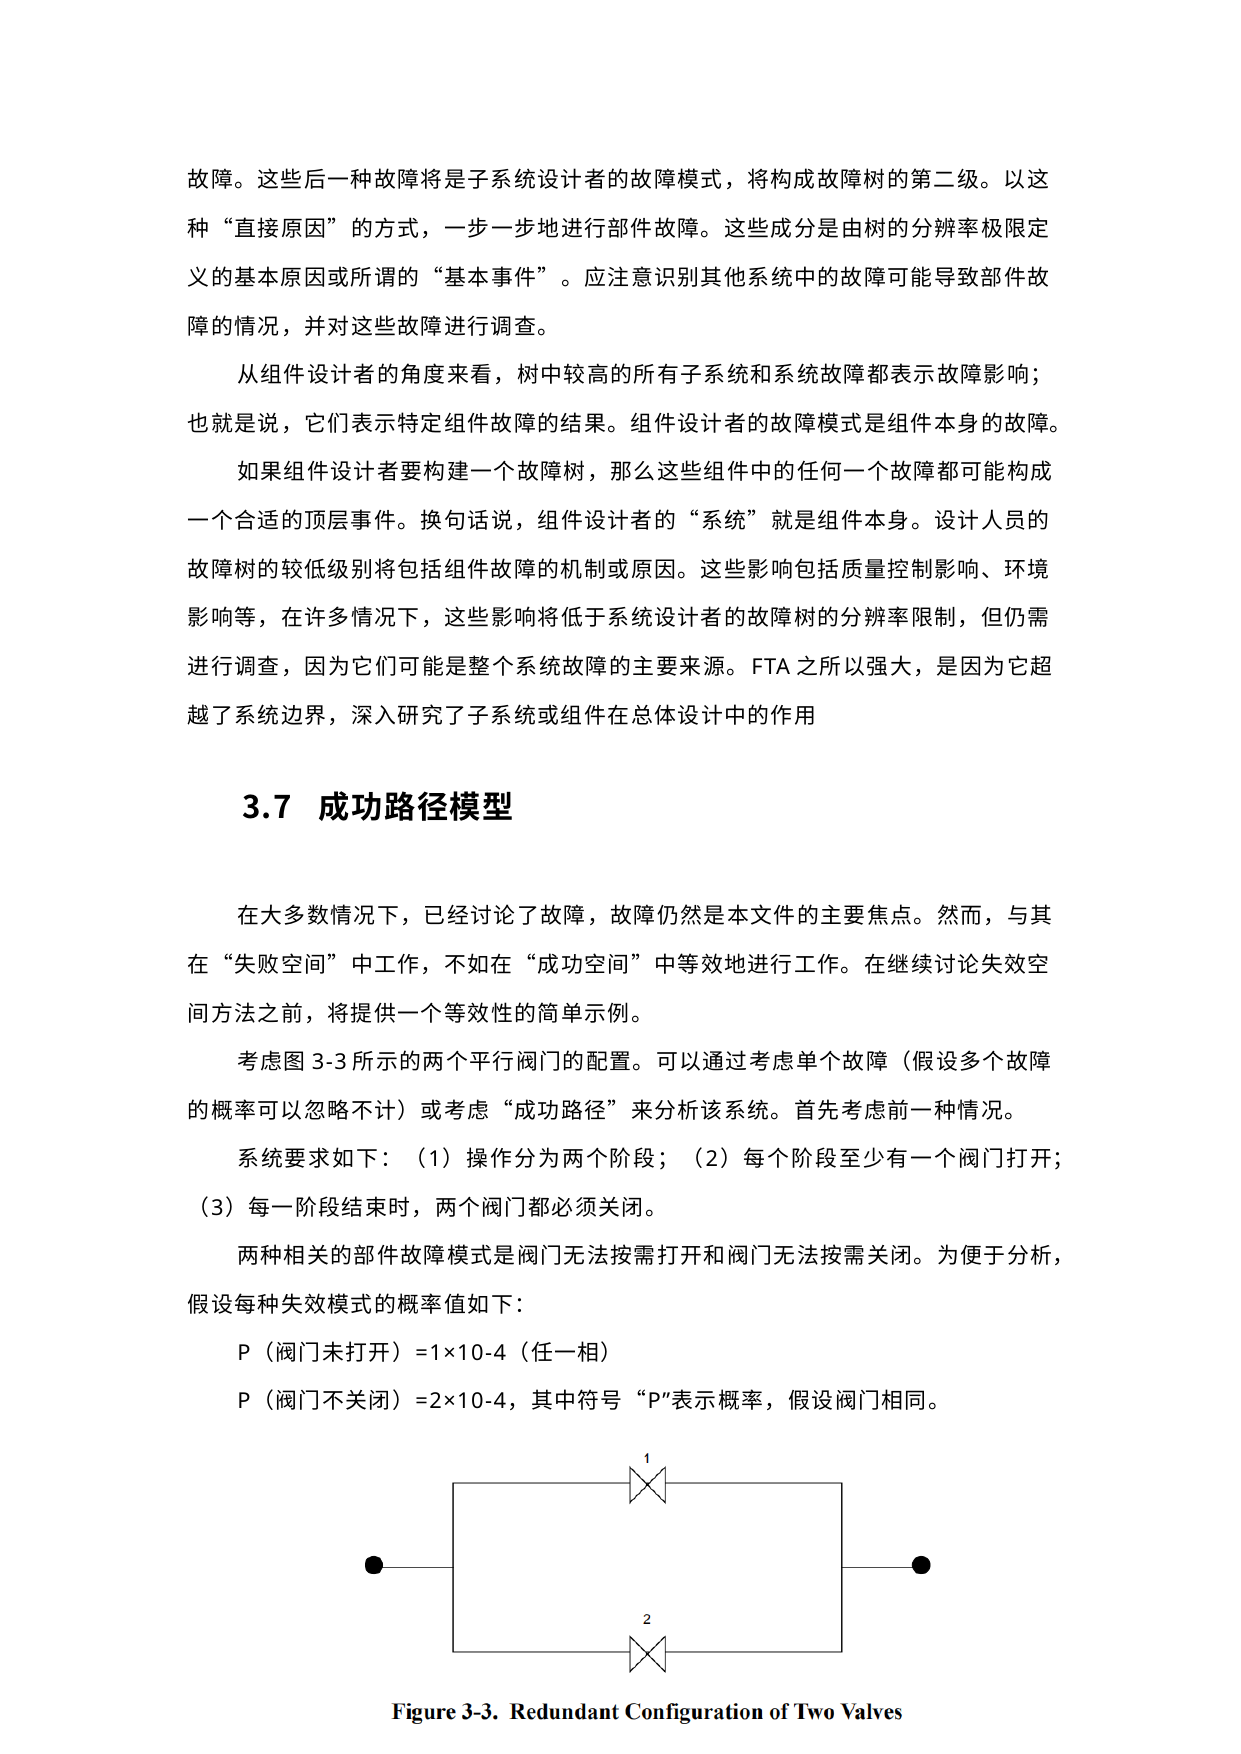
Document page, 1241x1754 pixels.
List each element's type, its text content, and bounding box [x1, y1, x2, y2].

picture [187, 1447, 1053, 1736]
text 如果组件设计者要构建一个故障树，那么这些组件中的任何一个故障都可能构成一个合适的顶层事件。换句话说，组件设计者的“系统”就是组件本身。设计人员的故障树的较低级别将包括组件故障的机制或原因。这些影响包括质量控制影响、环境影响等，在许多情况下，这些影响将低于系统设计者的故障树的分辨率限制，但仍需进行调查，因为它们可能是整个系统故障的主要来源。FTA之所以强大，是因为它超越了系统边界，深入研究了子系统或组件在总体设计中的作用 [187, 454, 1053, 730]
text 从组件设计者的角度来看，树中较高的所有子系统和系统故障都表示故障影响；也就是说，它们表示特定组件故障的结果。组件设计者的故障模式是组件本身的故障。 [187, 357, 1053, 438]
text P（阀门未打开）=1×10-4（任一相） [187, 1335, 1053, 1367]
text P（阀门不关闭）=2×10-4，其中符号“P”表示概率，假设阀门相同。 [187, 1383, 1053, 1416]
text 在大多数情况下，已经讨论了故障，故障仍然是本文件的主要焦点。然而，与其在“失败空间”中工作，不如在“成功空间”中等效地进行工作。在继续讨论失效空间方法之前，将提供一个等效性的简单示例。 [187, 898, 1053, 1028]
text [187, 162, 1053, 341]
text 两种相关的部件故障模式是阀门无法按需打开和阀门无法按需关闭。为便于分析，假设每种失效模式的概率值如下： [187, 1238, 1053, 1319]
text 系统要求如下：（1）操作分为两个阶段；（2）每个阶段至少有一个阀门打开；（3）每一阶段结束时，两个阀门都必须关闭。 [187, 1141, 1053, 1222]
text 考虑图3-3所示的两个平行阀门的配置。可以通过考虑单个故障（假设多个故障的概率可以忽略不计）或考虑“成功路径”来分析该系统。首先考虑前一种情况。 [187, 1044, 1053, 1125]
subtitle 成功路径模型 [242, 773, 1053, 838]
